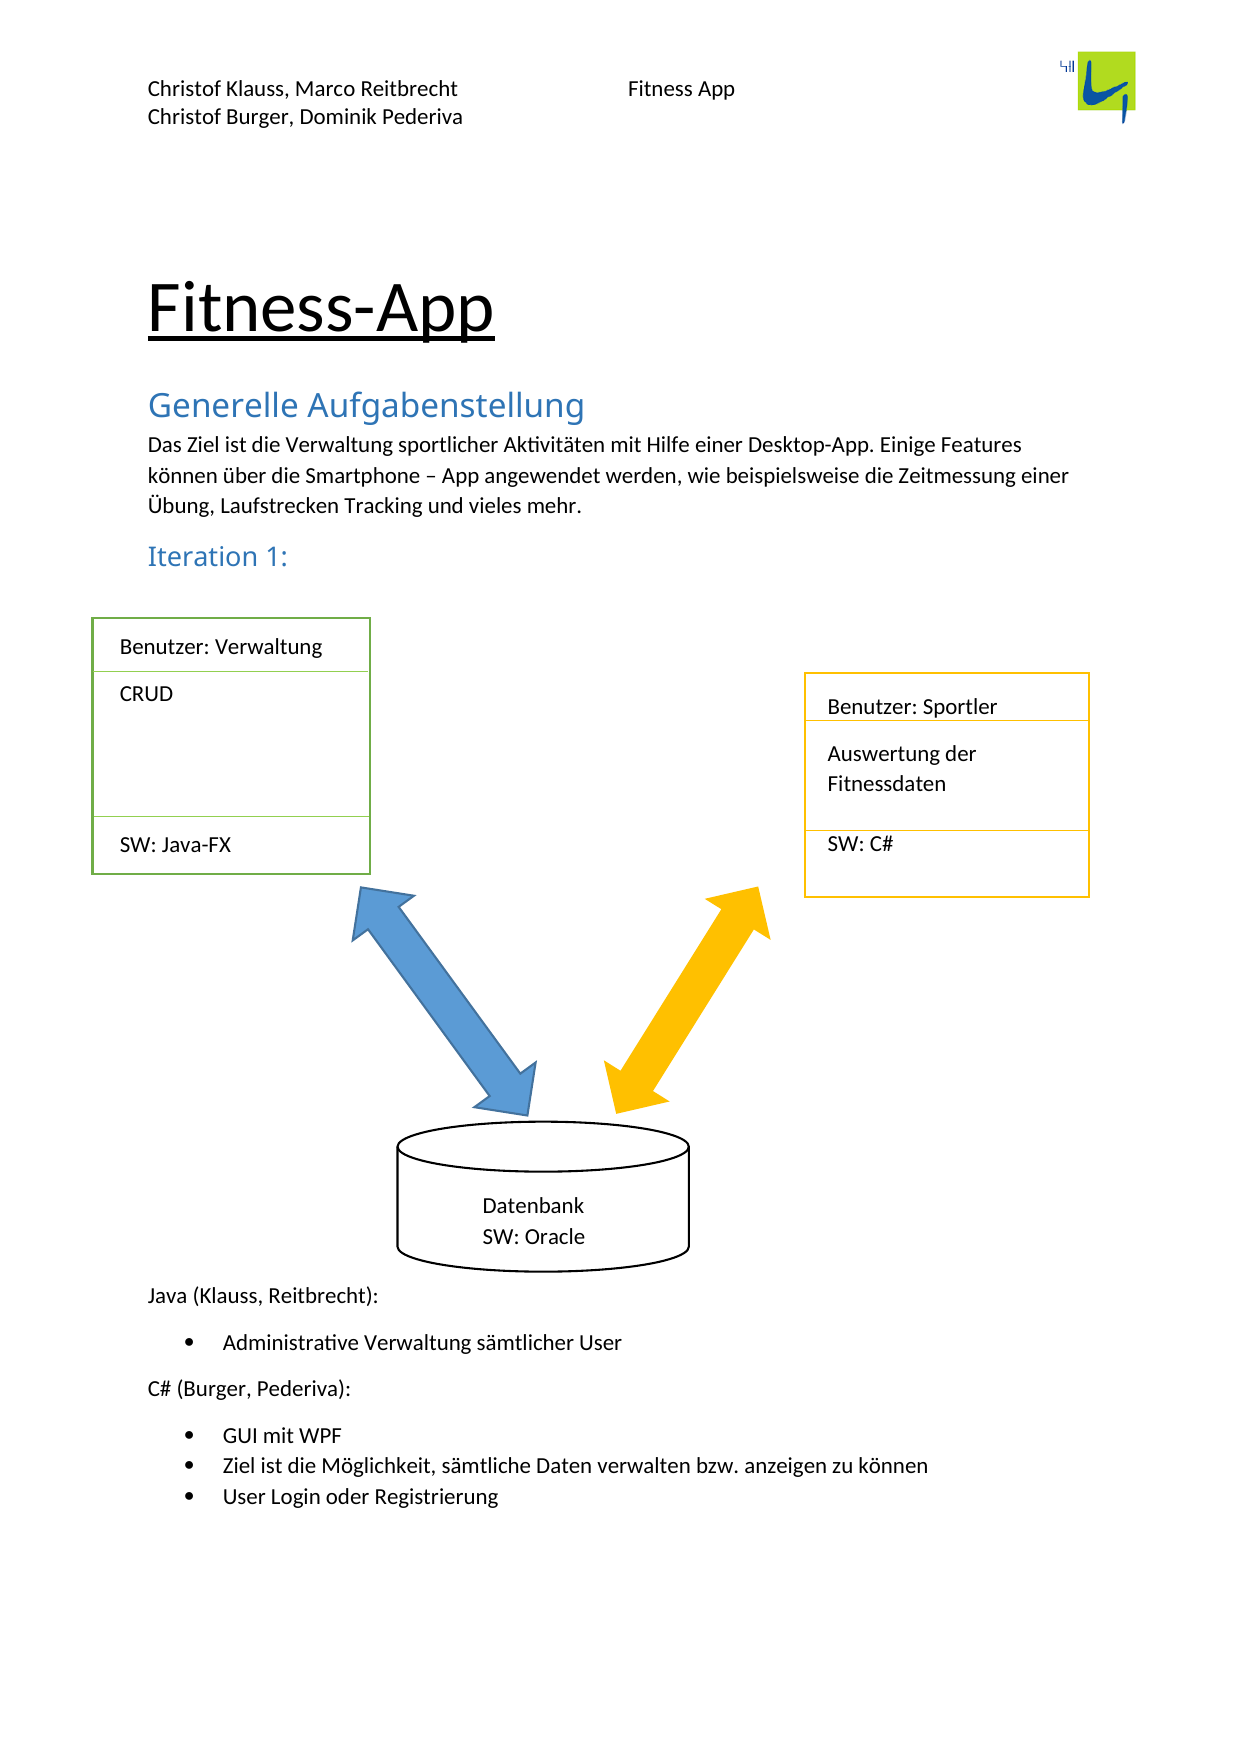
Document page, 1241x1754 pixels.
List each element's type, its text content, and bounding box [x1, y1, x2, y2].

picture [1040, 16, 1174, 147]
subtitle Iteration 1: [148, 538, 1093, 575]
list Ziel ist die Möglichkeit, sämtliche Daten verwalten bzw. anzeigen zu können [185, 1452, 1093, 1479]
text Fitness-App [148, 260, 1093, 349]
list Administrative Verwaltung sämtlicher User [185, 1328, 1093, 1356]
text Java (Klauss, Reitbrecht): [148, 1281, 1093, 1309]
subtitle Generelle Aufgabenstellung [148, 382, 1093, 427]
text Das Ziel ist die Verwaltung sportlicher Aktivitäten mit Hilfe einer Desktop-App. Einige Features können über die Smartphone – App angewendet werden, wie beispielsweise die Zeitmessung einer Übung, Laufstrecken Tracking und vieles mehr. [148, 431, 1093, 519]
list User Login oder Registrierung [185, 1482, 1093, 1510]
text C# (Burger, Pederiva): [148, 1374, 1093, 1402]
list GUI mit WPF [185, 1421, 1093, 1449]
